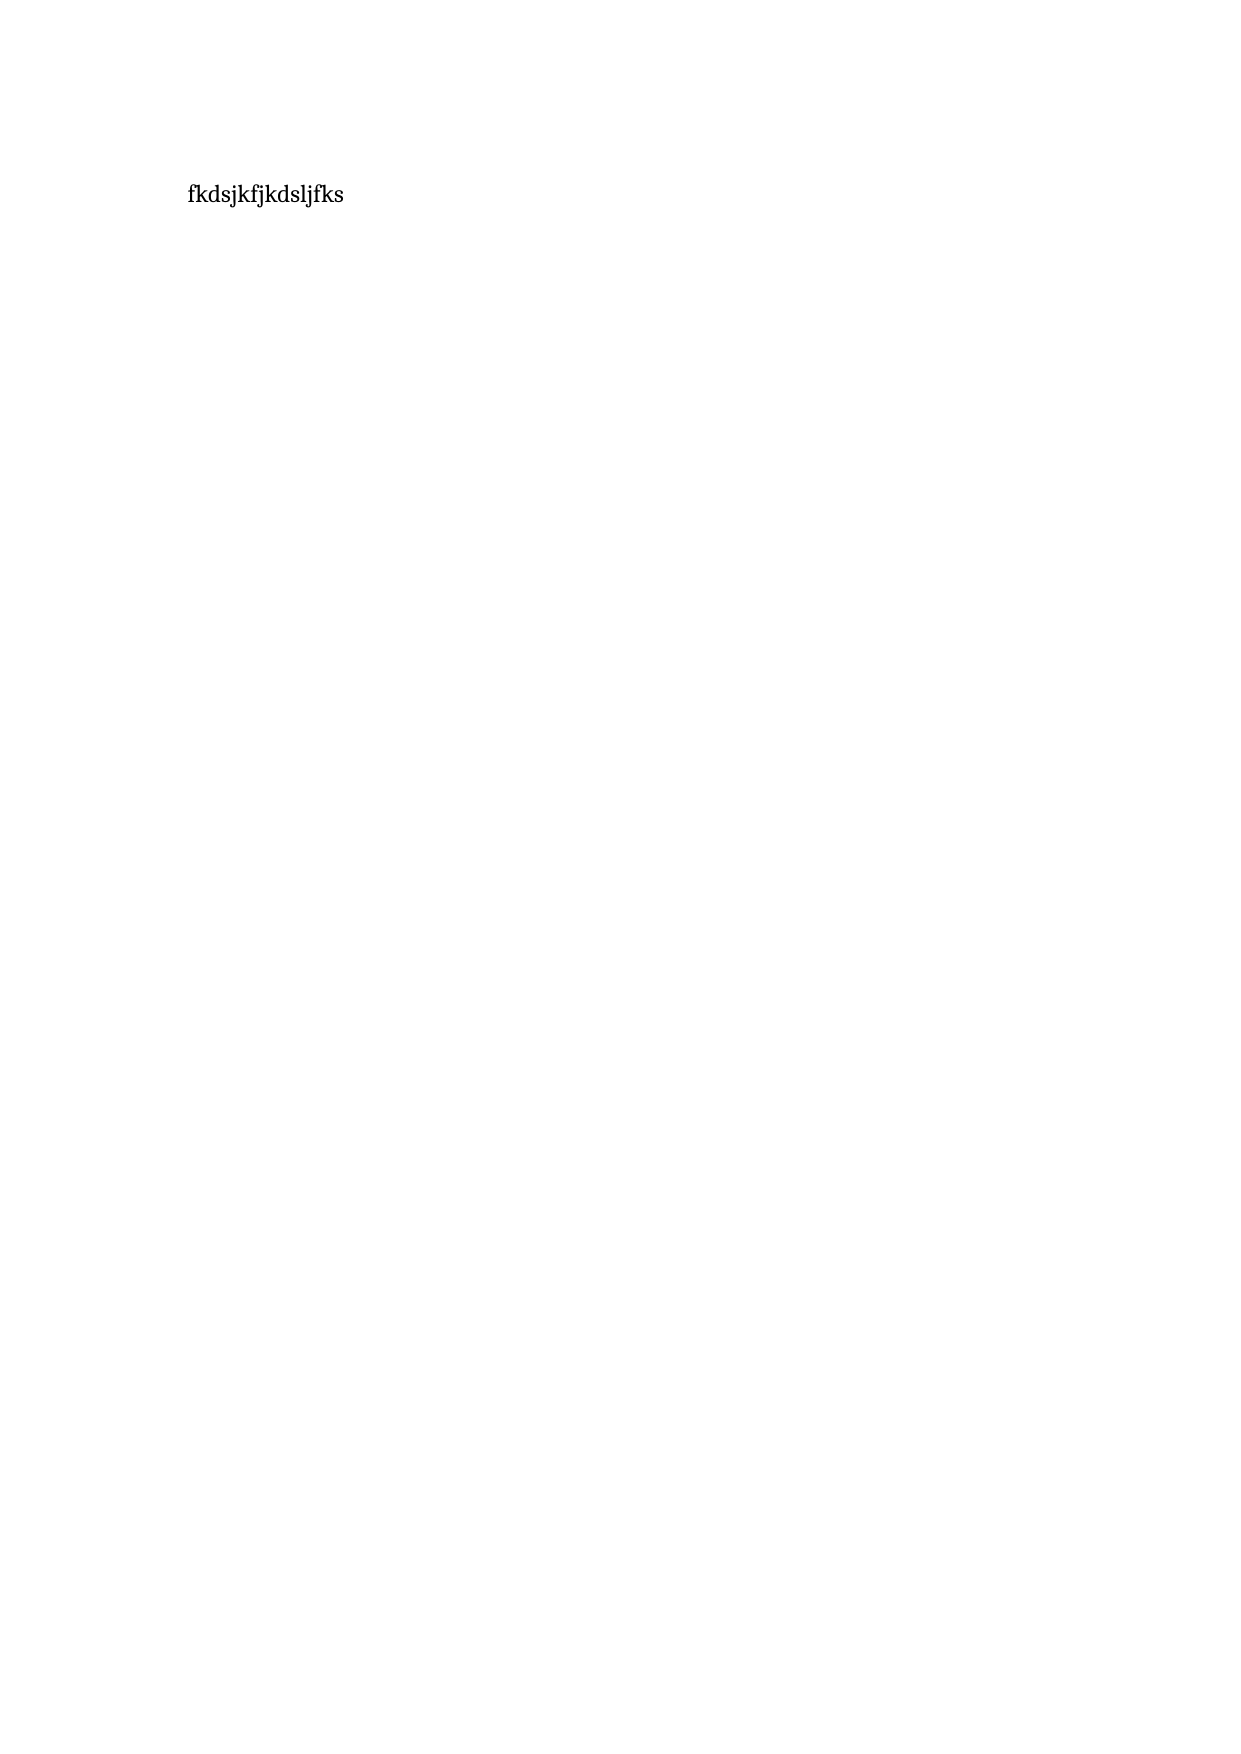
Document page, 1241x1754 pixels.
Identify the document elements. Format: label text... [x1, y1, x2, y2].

text fkdsjkfjkdsljfks [187, 172, 1053, 216]
